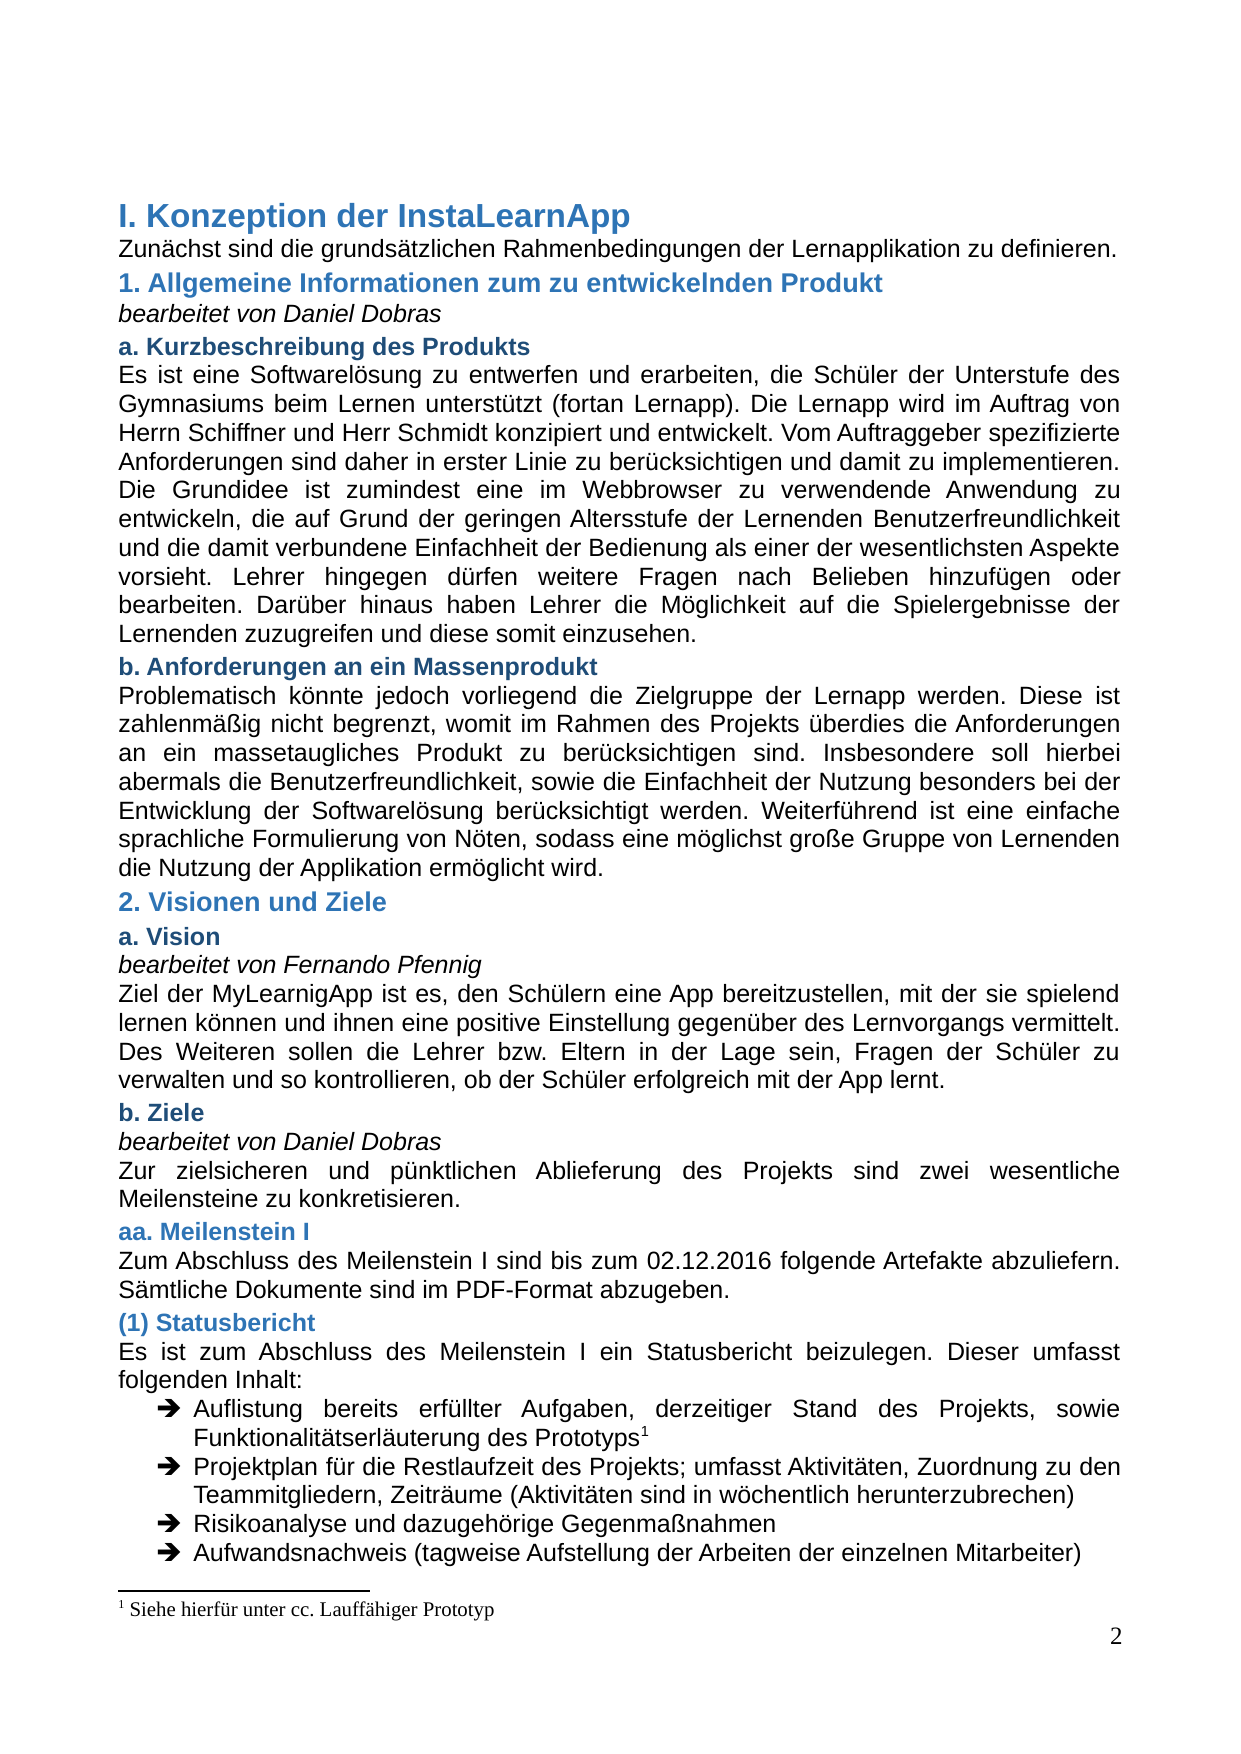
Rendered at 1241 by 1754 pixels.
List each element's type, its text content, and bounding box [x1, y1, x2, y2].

text Zur zielsicheren und pünktlichen Ablieferung des Projekts sind zwei wesentliche Meilensteine zu konkretisieren. [118, 1156, 1122, 1213]
subtitle 1. Allgemeine Informationen zum zu entwickelnden Produkt [118, 267, 1122, 298]
list Risikoanalyse und dazugehörige Gegenmaßnahmen [156, 1509, 1122, 1538]
subtitle a. Vision [118, 921, 1122, 950]
list Auflistung bereits erfüllter Aufgaben, derzeitiger Stand des Projekts, sowie Funktionalitätserläuterung des Prototyps [156, 1394, 1122, 1452]
list Projektplan für die Restlaufzeit des Projekts; umfasst Aktivitäten, Zuordnung zu den Teammitgliedern, Zeiträume (Aktivitäten sind in wöchentlich herunterzubrechen) [156, 1452, 1122, 1509]
subtitle 2. Visionen und Ziele [118, 886, 1122, 917]
subtitle b. Anforderungen an ein Massenprodukt [118, 652, 1122, 681]
subtitle I. Konzeption der InstaLearnApp [118, 196, 1122, 234]
subtitle (1) Statusbericht [118, 1308, 1122, 1336]
text Zum Abschluss des Meilenstein I sind bis zum 02.12.2016 folgende Artefakte abzuliefern. Sämtliche Dokumente sind im PDF-Format abzugeben. [118, 1246, 1122, 1303]
text bearbeitet von Fernando Pfennig [118, 950, 1122, 979]
list Aufwandsnachweis (tagweise Aufstellung der Arbeiten der einzelnen Mitarbeiter) [156, 1538, 1122, 1567]
text bearbeitet von Daniel Dobras [118, 298, 1122, 327]
text Es ist zum Abschluss des Meilenstein I ein Statusbericht beizulegen. Dieser umfasst folgenden Inhalt: [118, 1336, 1122, 1394]
subtitle a. Kurzbeschreibung des Produkts [118, 331, 1122, 360]
text Ziel der MyLearnigApp ist es, den Schülern eine App bereitzustellen, mit der sie spielend lernen können und ihnen eine positive Einstellung gegenüber des Lernvorgangs vermittelt. Des Weiteren sollen die Lehrer bzw. Eltern in der Lage sein, Fragen der Schüler zu verwalten und so kontrollieren, ob der Schüler erfolgreich mit der App lernt. [118, 979, 1122, 1094]
subtitle b. Ziele [118, 1098, 1122, 1127]
text bearbeitet von Daniel Dobras [118, 1127, 1122, 1156]
text Problematisch könnte jedoch vorliegend die Zielgruppe der Lernapp werden. Diese ist zahlenmäßig nicht begrenzt, womit im Rahmen des Projekts überdies die Anforderungen an ein massetaugliches Produkt zu berücksichtigen sind. Insbesondere soll hierbei abermals die Benutzerfreundlichkeit, sowie die Einfachheit der Nutzung besonders bei der Entwicklung der Softwarelösung berücksichtigt werden. Weiterführend ist eine einfache sprachliche Formulierung von Nöten, sodass eine möglichst große Gruppe von Lernenden die Nutzung der Applikation ermöglicht wird. [118, 681, 1122, 882]
text Es ist eine Softwarelösung zu entwerfen und erarbeiten, die Schüler der Unterstufe des Gymnasiums beim Lernen unterstützt (fortan Lernapp). Die Lernapp wird im Auftrag von Herrn Schiffner und Herr Schmidt konzipiert und entwickelt. Vom Auftraggeber spezifizierte Anforderungen sind daher in erster Linie zu berücksichtigen und damit zu implementieren. Die Grundidee ist zumindest eine im Webbrowser zu verwendende Anwendung zu entwickeln, die auf Grund der geringen Altersstufe der Lernenden Benutzerfreundlichkeit und die damit verbundene Einfachheit der Bedienung als einer der wesentlichsten Aspekte vorsieht. Lehrer hingegen dürfen weitere Fragen nach Belieben hinzufügen oder bearbeiten. Darüber hinaus haben Lehrer die Möglichkeit auf die Spielergebnisse der Lernenden zuzugreifen und diese somit einzusehen. [118, 360, 1122, 648]
text Zunächst sind die grundsätzlichen Rahmenbedingungen der Lernapplikation zu definieren. [118, 234, 1122, 263]
subtitle aa. Meilenstein I [118, 1217, 1122, 1246]
